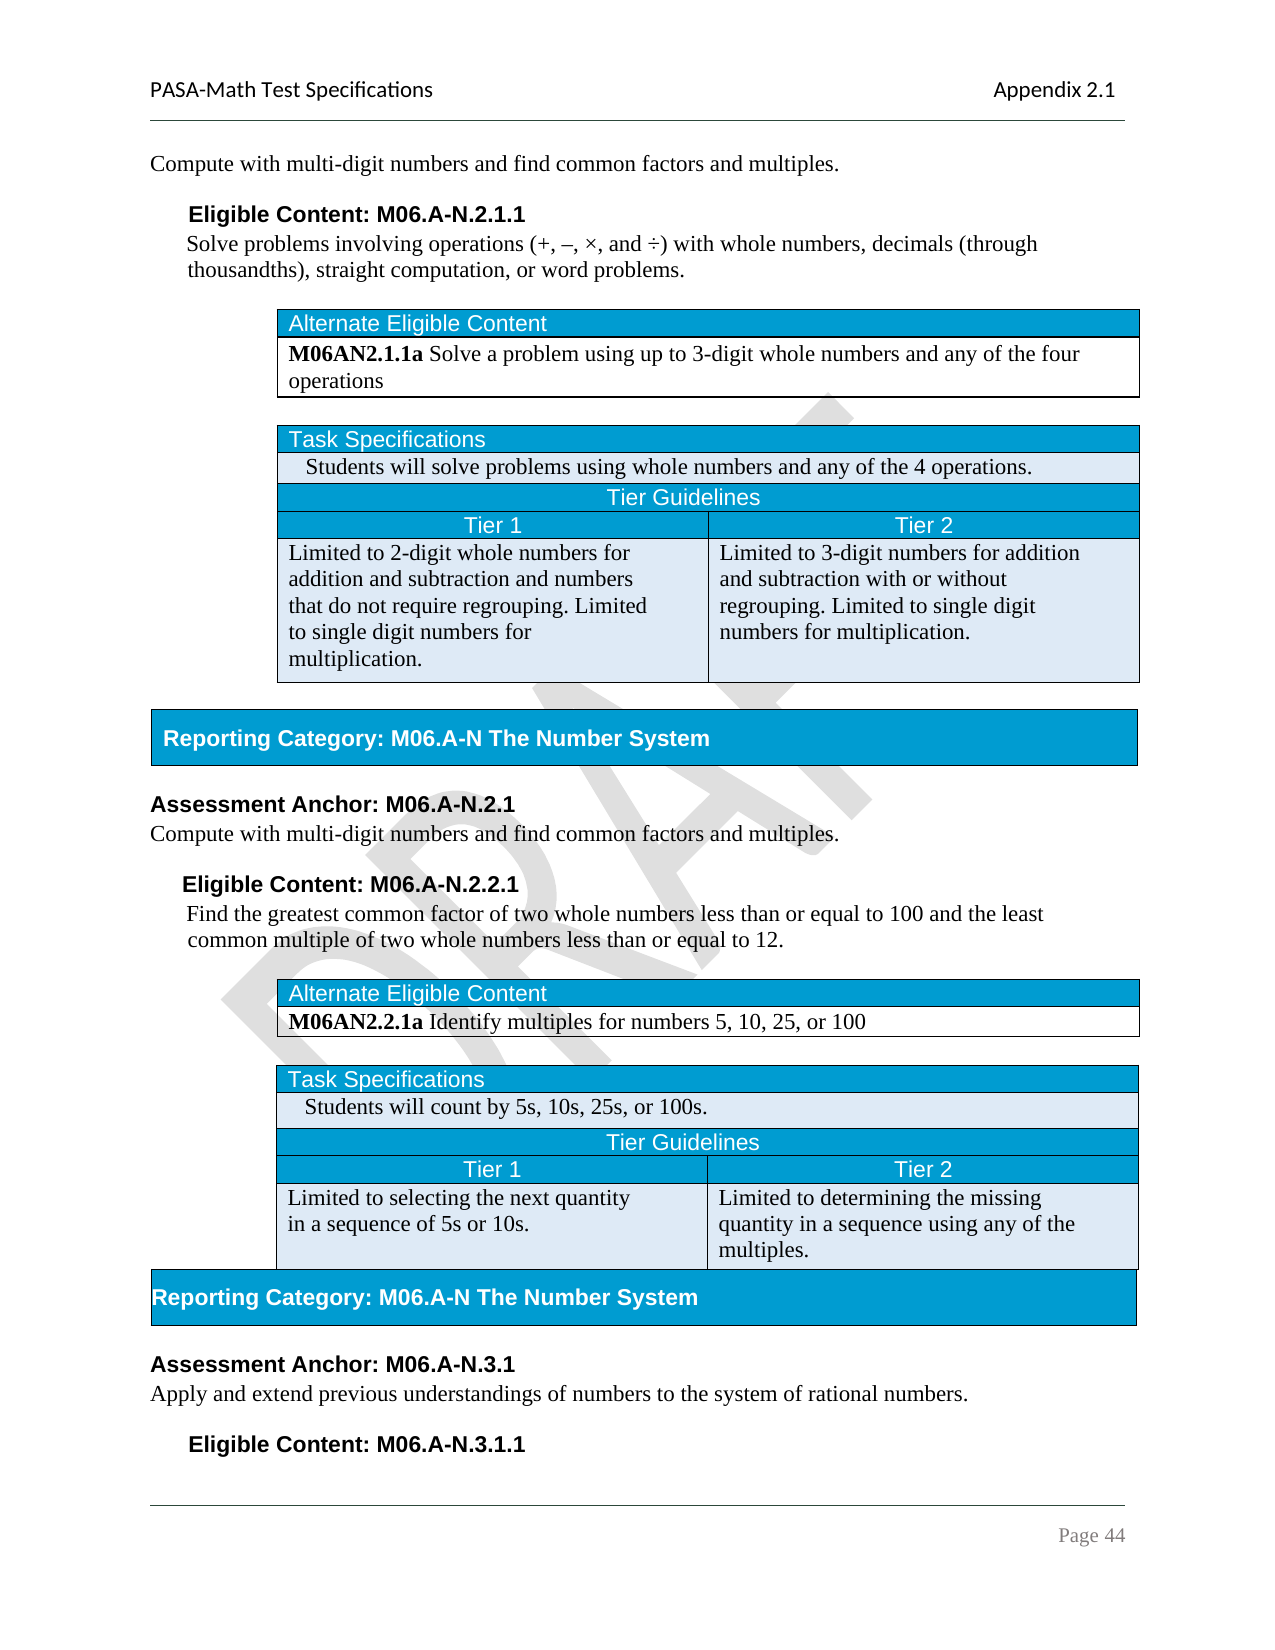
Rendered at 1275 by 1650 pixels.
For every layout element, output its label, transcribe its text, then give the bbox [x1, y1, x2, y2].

table_cell Tier 2 [709, 512, 1139, 538]
text Find the greatest common factor of two whole numbers less than or equal to 100 and the least common multiple of two whole numbers less than or equal to 12. [186, 899, 1098, 952]
table_cell M06AN2.2.1a Identify multiples for numbers 5, 10, 25, or 100 [278, 1007, 1139, 1036]
table_cell Limited to selecting the next quantity in a sequence of 5s or 10s. [277, 1184, 707, 1269]
text Apply and extend previous understandings of numbers to the system of rational numbers. [150, 1380, 1021, 1406]
table_cell Reporting Category: M06.A-N The Number System [152, 1270, 1136, 1325]
text Assessment Anchor: M06.A-N.3.1 [150, 1351, 1125, 1378]
text Eligible Content: M06.A-N.3.1.1 [150, 1431, 1125, 1457]
text Compute with multi-digit numbers and find common factors and multiples. [150, 820, 1021, 846]
table_cell Limited to determining the missing quantity in a sequence using any of the multiples. [708, 1184, 1138, 1269]
text Assessment Anchor: M06.A-N.2.1 [150, 791, 1125, 818]
text Solve problems involving operations (+, –, ×, and ÷) with whole numbers, decimals (through thousandths), straight computation, or word problems. [186, 230, 1098, 282]
table_cell Tier Guidelines [278, 484, 1139, 511]
table_cell Tier 2 [708, 1156, 1138, 1183]
table_header Reporting Category: M06.A-N The Number System [152, 710, 1137, 765]
text Eligible Content: M06.A-N.2.1.1 [150, 201, 1125, 228]
table_cell Tier 1 [277, 1156, 707, 1183]
table_cell Limited to 2-digit whole numbers for addition and subtraction and numbers that do not require regrouping. Limited to single digit numbers for multiplication. [278, 539, 708, 682]
table_cell Tier Guidelines [277, 1129, 1138, 1155]
table_header Alternate Eligible Content [278, 980, 1139, 1006]
table_header Task Specifications [277, 1066, 1138, 1092]
table_cell Limited to 3-digit numbers for addition and subtraction with or without regrouping. Limited to single digit numbers for multiplication. [709, 539, 1139, 682]
table_header Alternate Eligible Content [278, 310, 1139, 336]
table_cell Tier 1 [278, 512, 708, 538]
table_header Task Specifications [278, 426, 1139, 452]
text Compute with multi-digit numbers and find common factors and multiples. [150, 150, 1021, 176]
table_cell M06AN2.1.1a Solve a problem using up to 3-digit whole numbers and any of the four operations [278, 338, 1139, 396]
table_cell Students will solve problems using whole numbers and any of the 4 operations. [278, 453, 1139, 483]
text Eligible Content: M06.A-N.2.2.1 [150, 871, 1125, 897]
table_cell Students will count by 5s, 10s, 25s, or 100s. [277, 1093, 1138, 1128]
